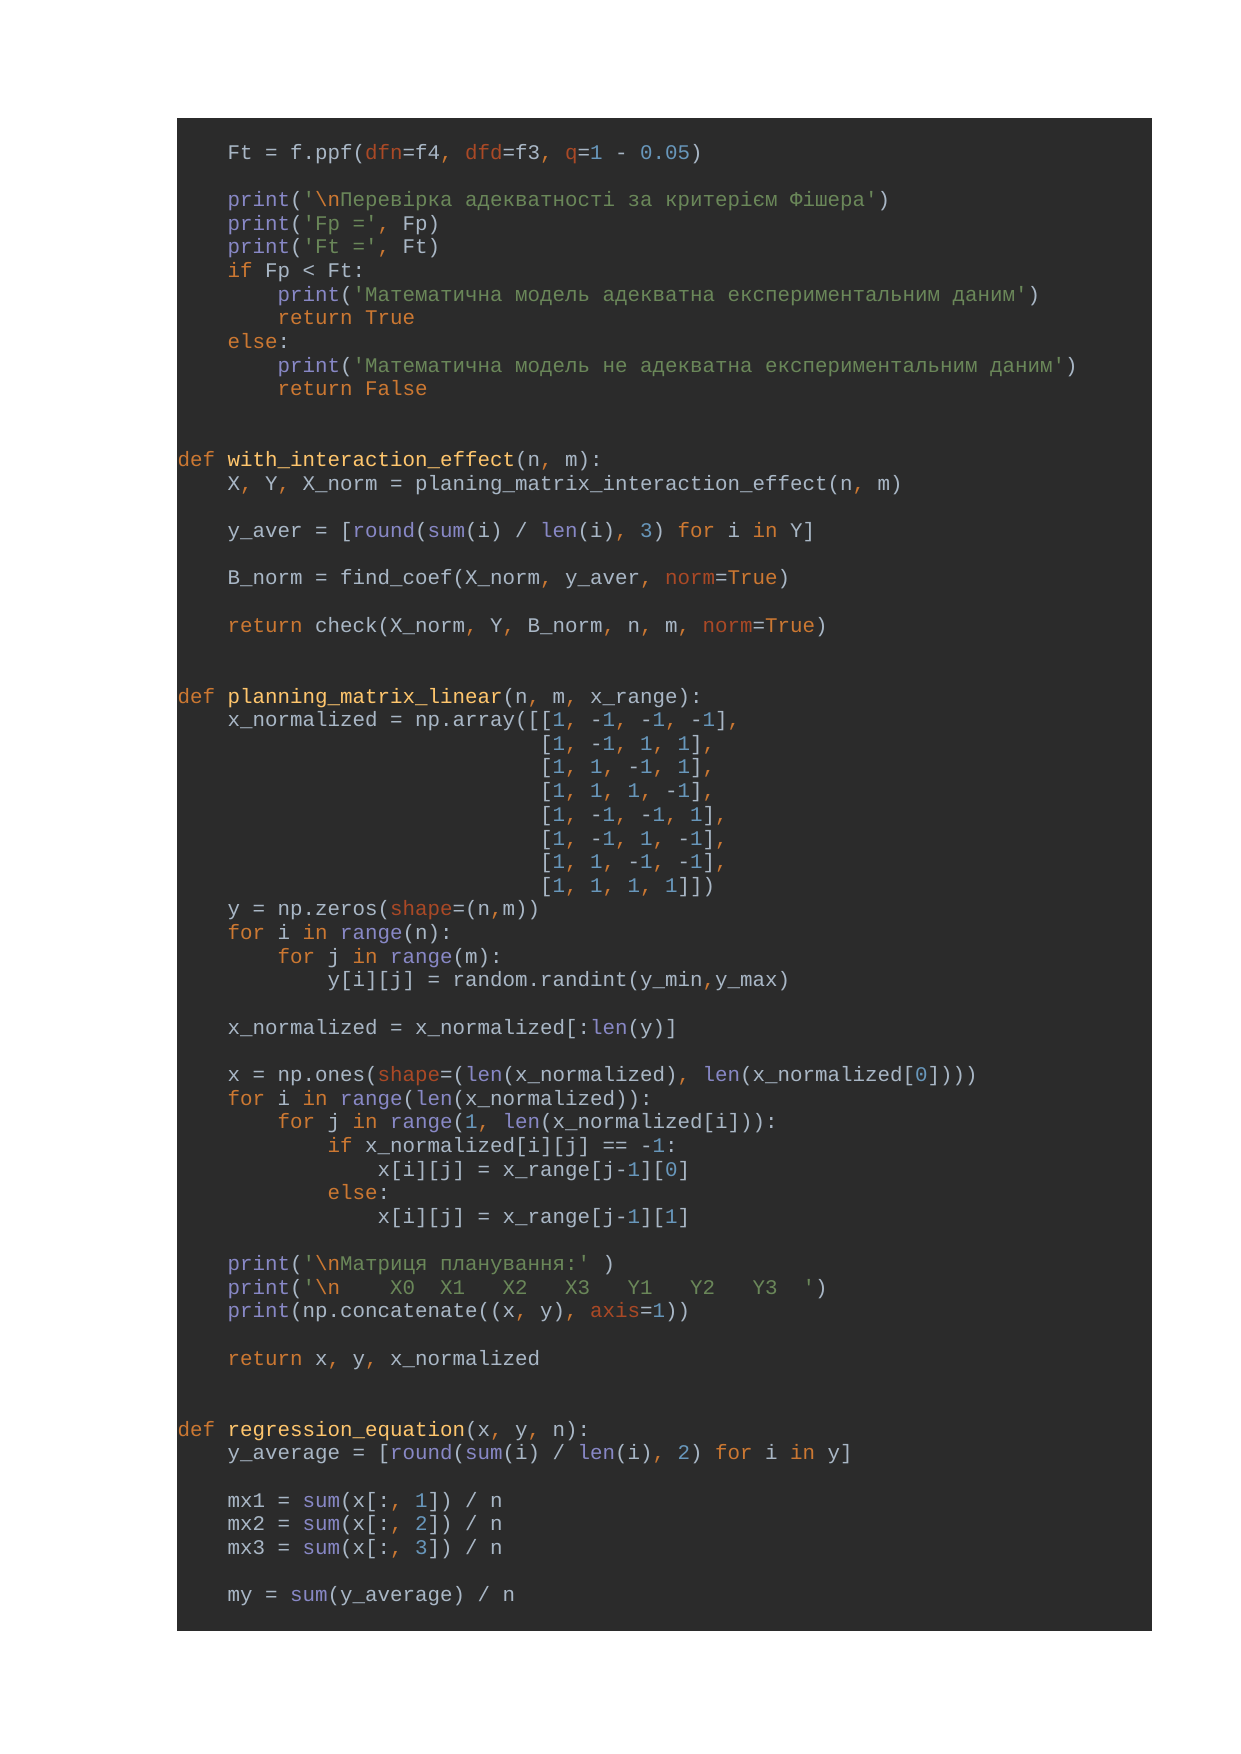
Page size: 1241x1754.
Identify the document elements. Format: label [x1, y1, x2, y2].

text [177, 118, 1152, 1631]
